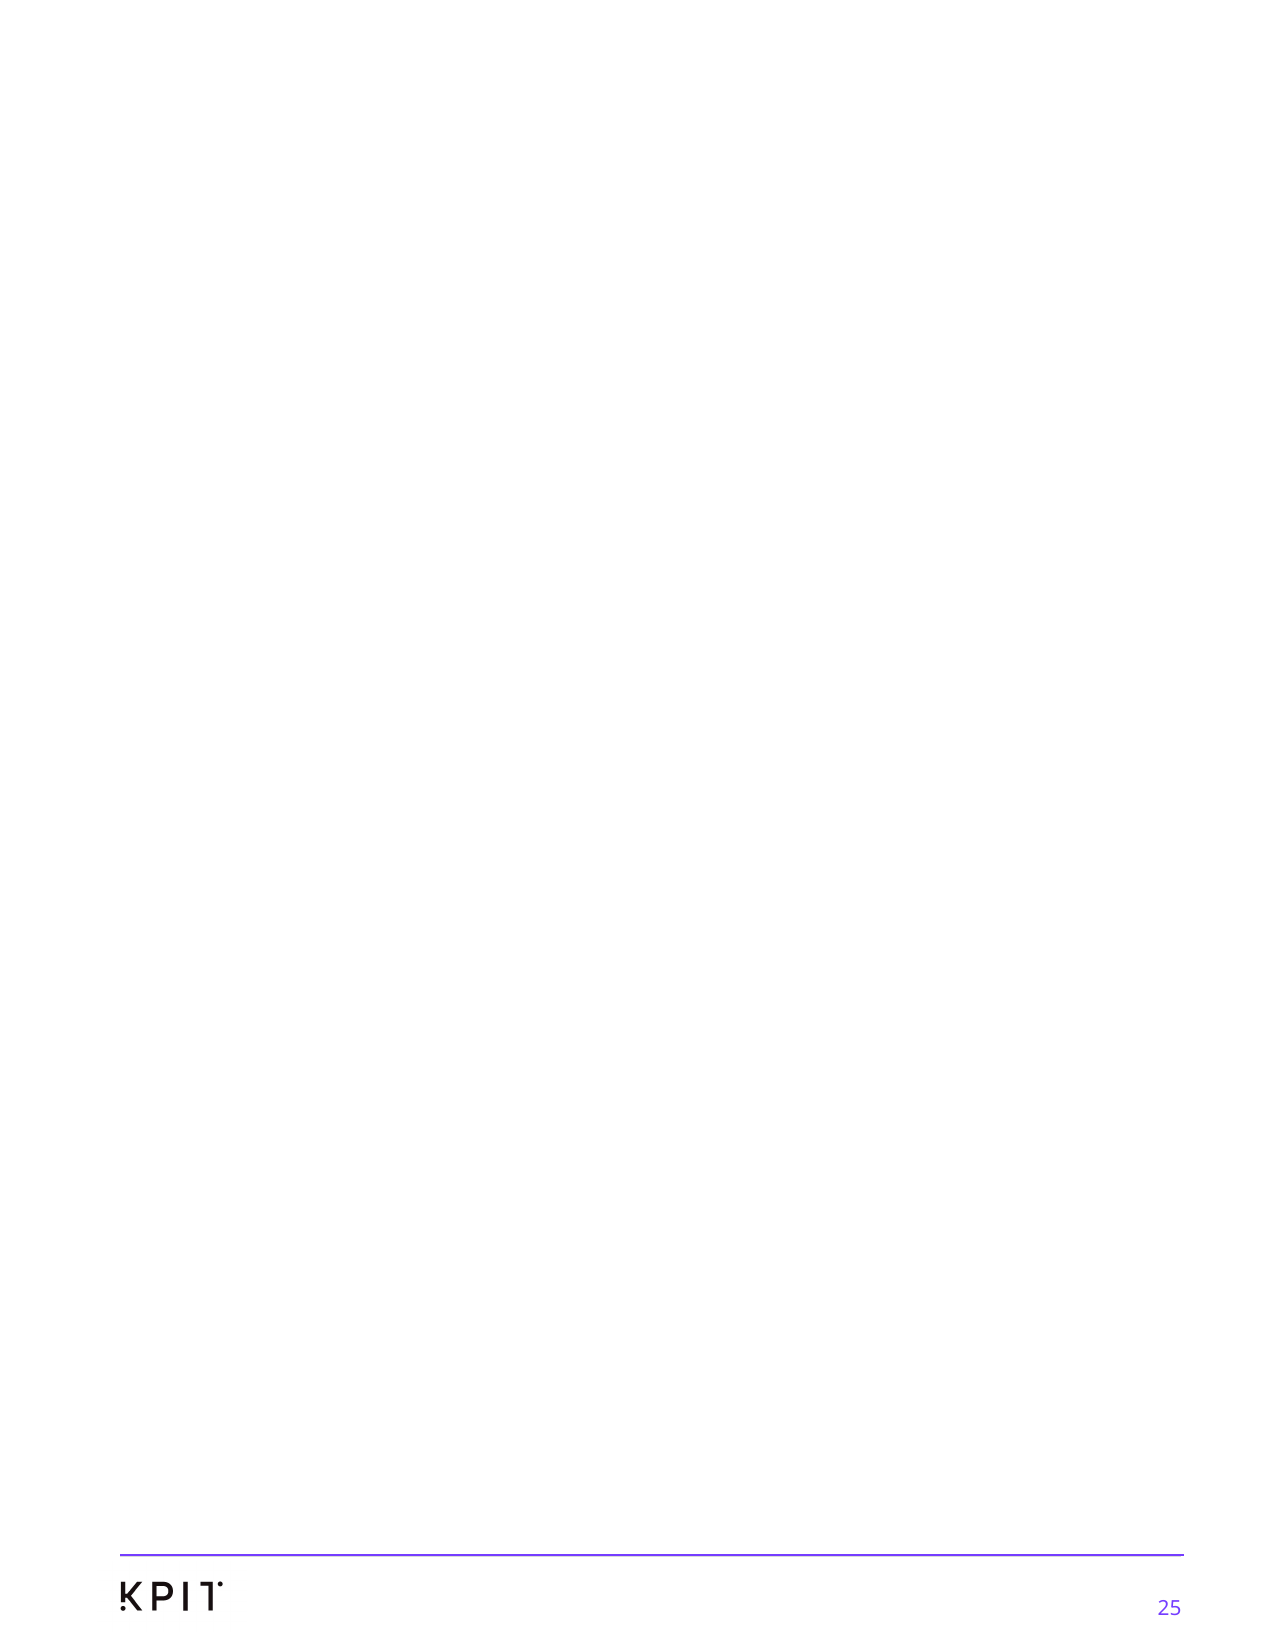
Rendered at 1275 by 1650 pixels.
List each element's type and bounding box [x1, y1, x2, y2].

picture [96, 1561, 247, 1632]
